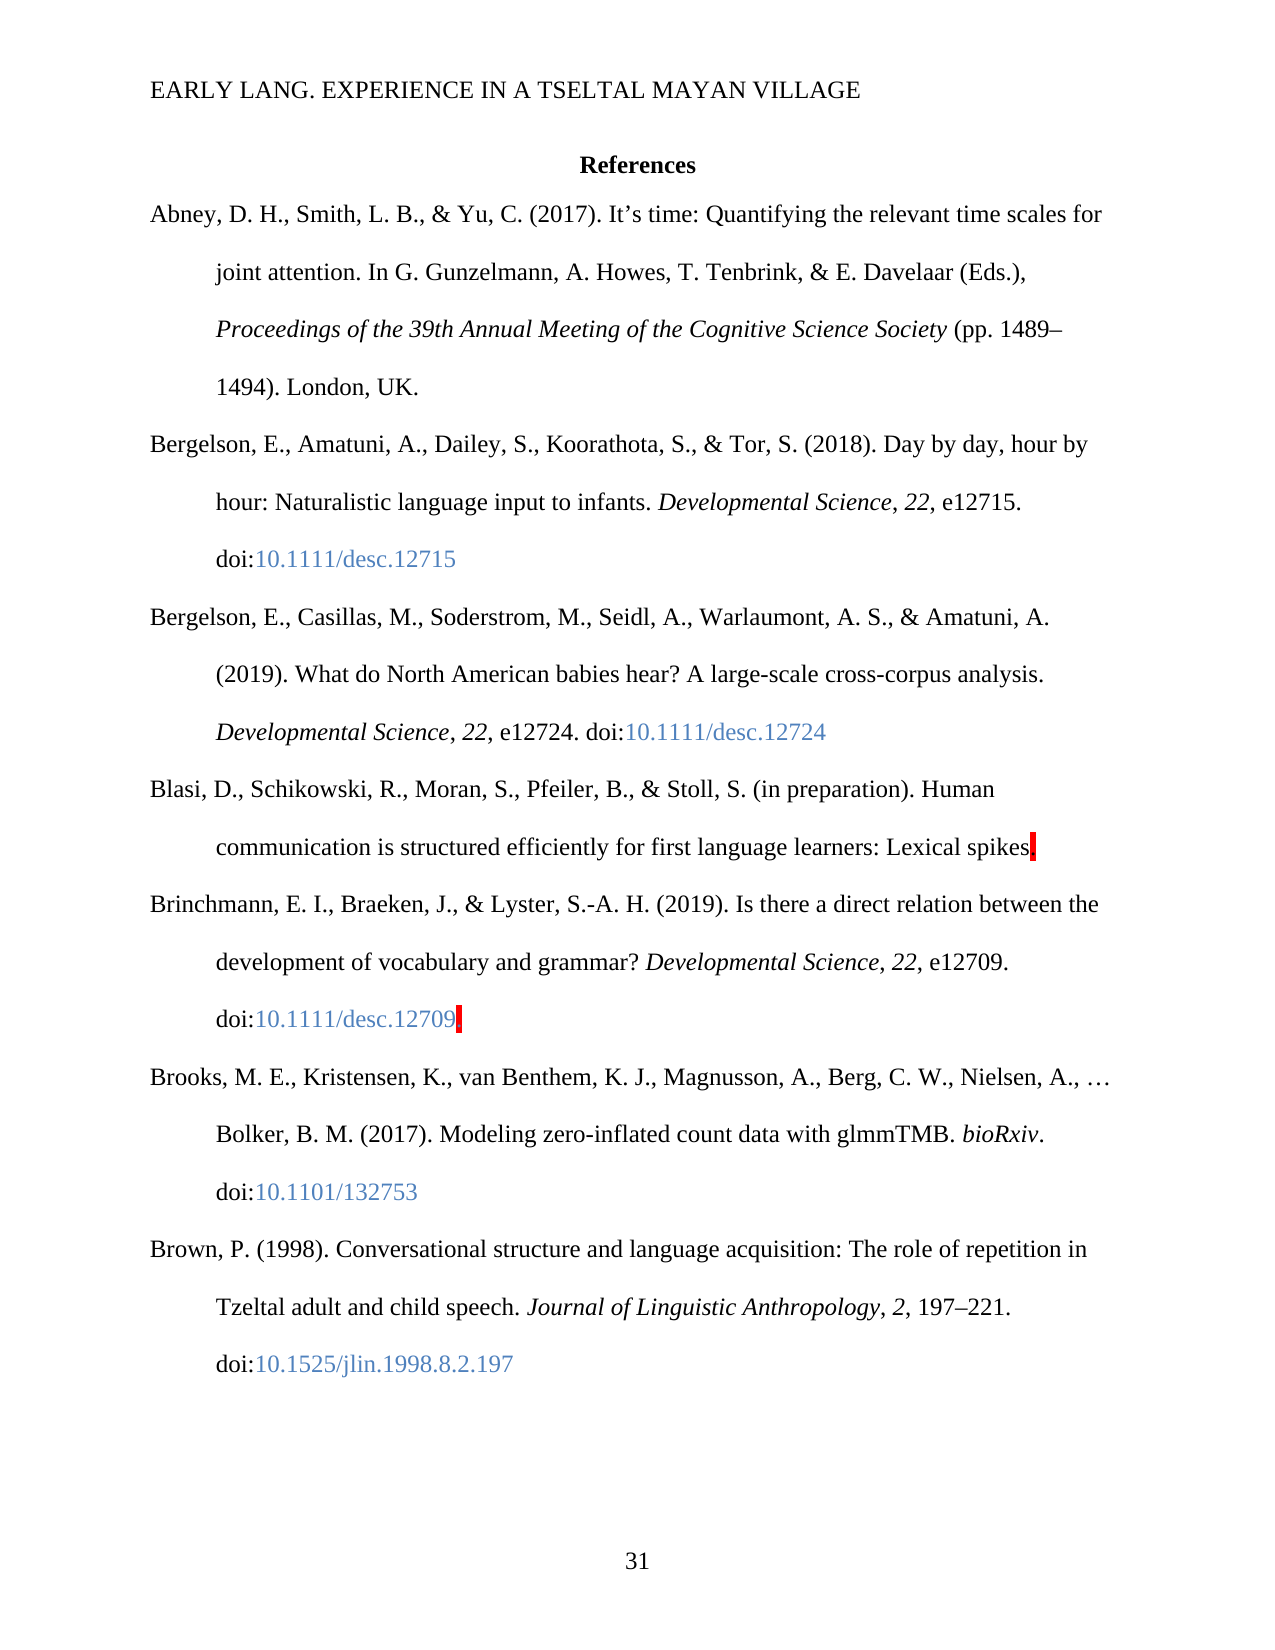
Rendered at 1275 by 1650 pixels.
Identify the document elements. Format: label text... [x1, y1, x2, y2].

text Bergelson, E., Casillas, M., Soderstrom, M., Seidl, A., Warlaumont, A. S., & Amatuni, A. (2019). What do North American babies hear? A large-scale cross-corpus analysis. Developmental Science, 22, e12724. doi:10.1111/desc.12724 [149, 602, 1125, 746]
text References [150, 150, 1125, 179]
text Abney, D. H., Smith, L. B., & Yu, C. (2017). It’s time: Quantifying the relevant time scales for joint attention. In G. Gunzelmann, A. Howes, T. Tenbrink, & E. Davelaar (Eds.), Proceedings of the 39th Annual Meeting of the Cognitive Science Society (pp. 1489–1494). London, UK. [149, 199, 1125, 401]
text Blasi, D., Schikowski, R., Moran, S., Pfeiler, B., & Stoll, S. (in preparation). Human communication is structured efficiently for first language learners: Lexical spikes. [149, 774, 1125, 861]
text Brinchmann, E. I., Braeken, J., & Lyster, S.-A. H. (2019). Is there a direct relation between the development of vocabulary and grammar? Developmental Science, 22, e12709. doi:10.1111/desc.12709. [149, 889, 1125, 1033]
text Brooks, M. E., Kristensen, K., van Benthem, K. J., Magnusson, A., Berg, C. W., Nielsen, A., … Bolker, B. M. (2017). Modeling zero-inflated count data with glmmTMB. bioRxiv. doi:10.1101/132753 [149, 1062, 1125, 1206]
text Bergelson, E., Amatuni, A., Dailey, S., Koorathota, S., & Tor, S. (2018). Day by day, hour by hour: Naturalistic language input to infants. Developmental Science, 22, e12715. doi:10.1111/desc.12715 [149, 429, 1125, 573]
text Brown, P. (1998). Conversational structure and language acquisition: The role of repetition in Tzeltal adult and child speech. Journal of Linguistic Anthropology, 2, 197–221. doi:10.1525/jlin.1998.8.2.197 [149, 1234, 1125, 1378]
